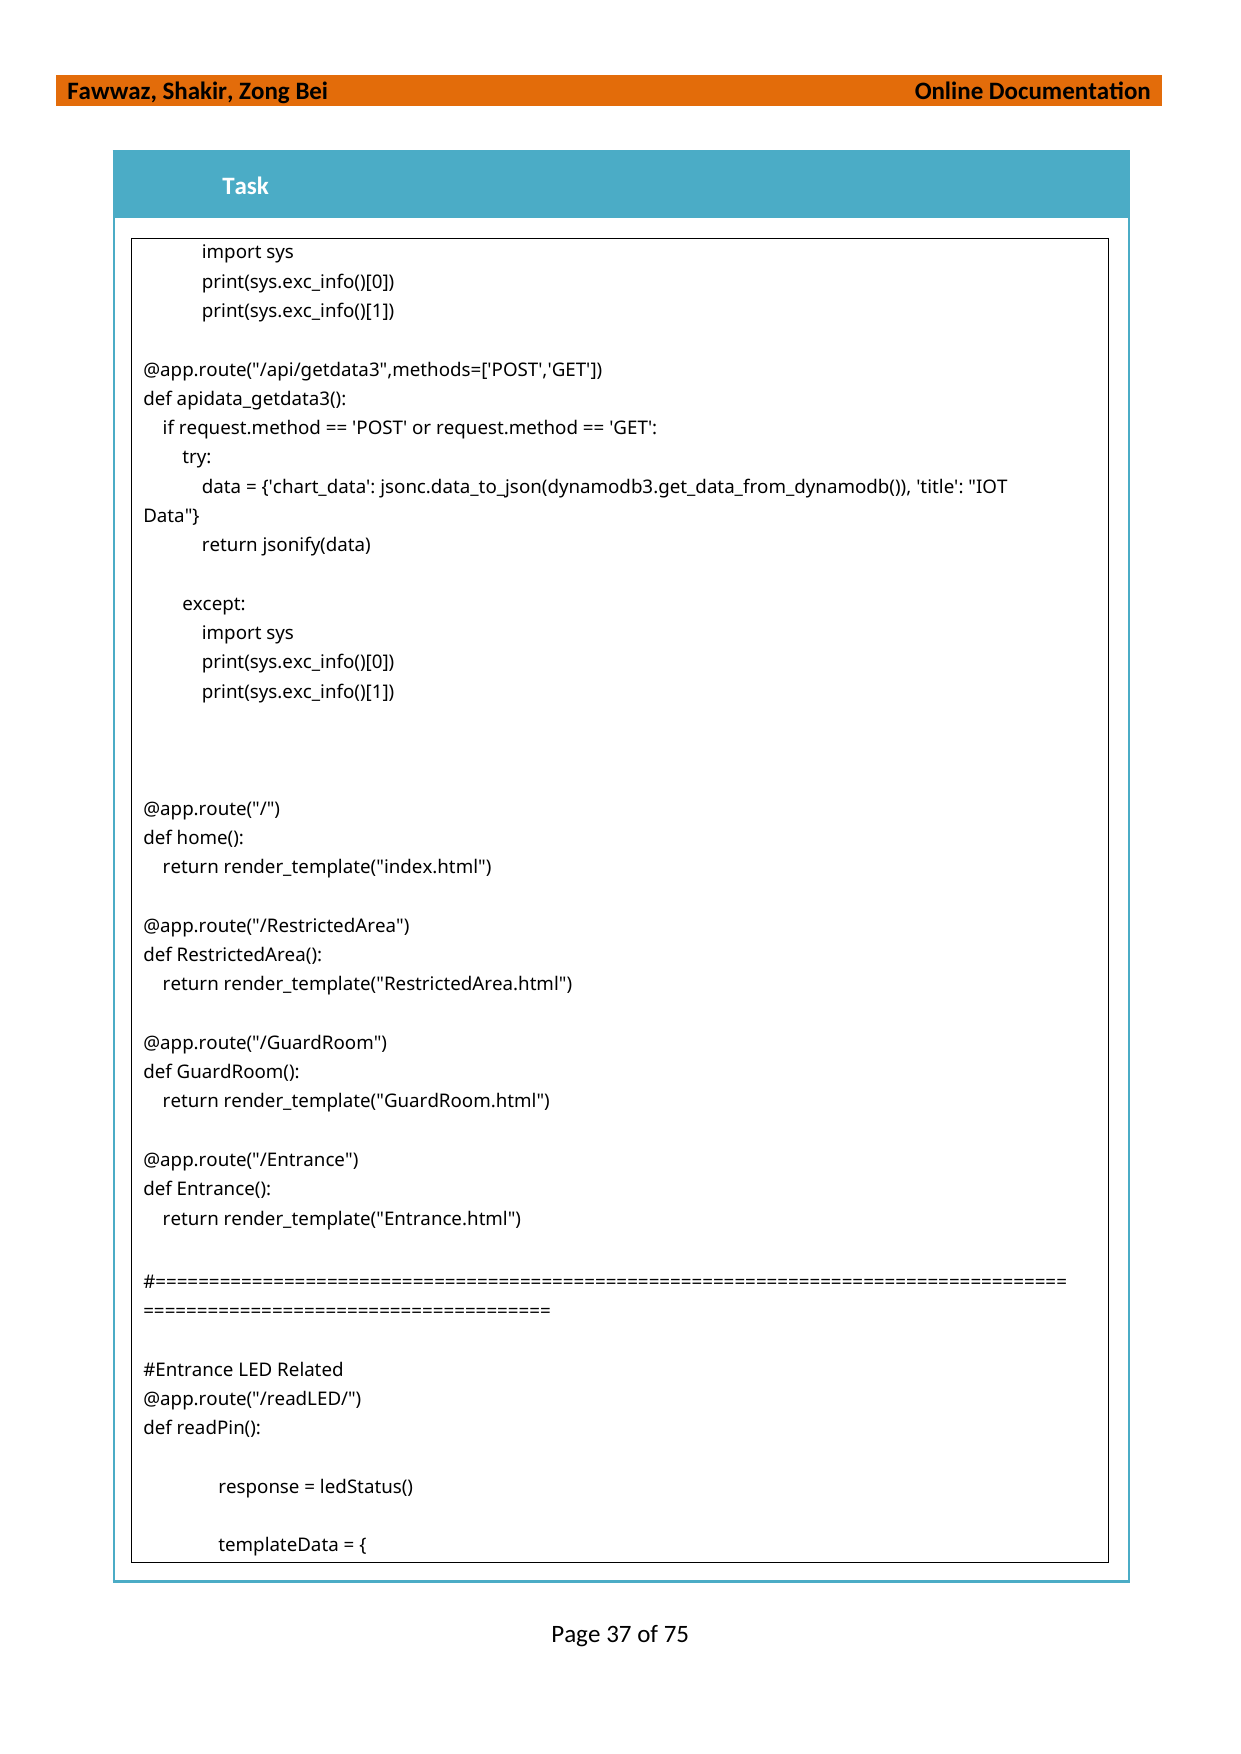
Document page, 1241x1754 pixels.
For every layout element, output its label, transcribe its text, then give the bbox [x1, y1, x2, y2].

table_cell [115, 218, 1128, 1580]
table_header [115, 152, 204, 218]
table_header Task [204, 152, 1128, 218]
